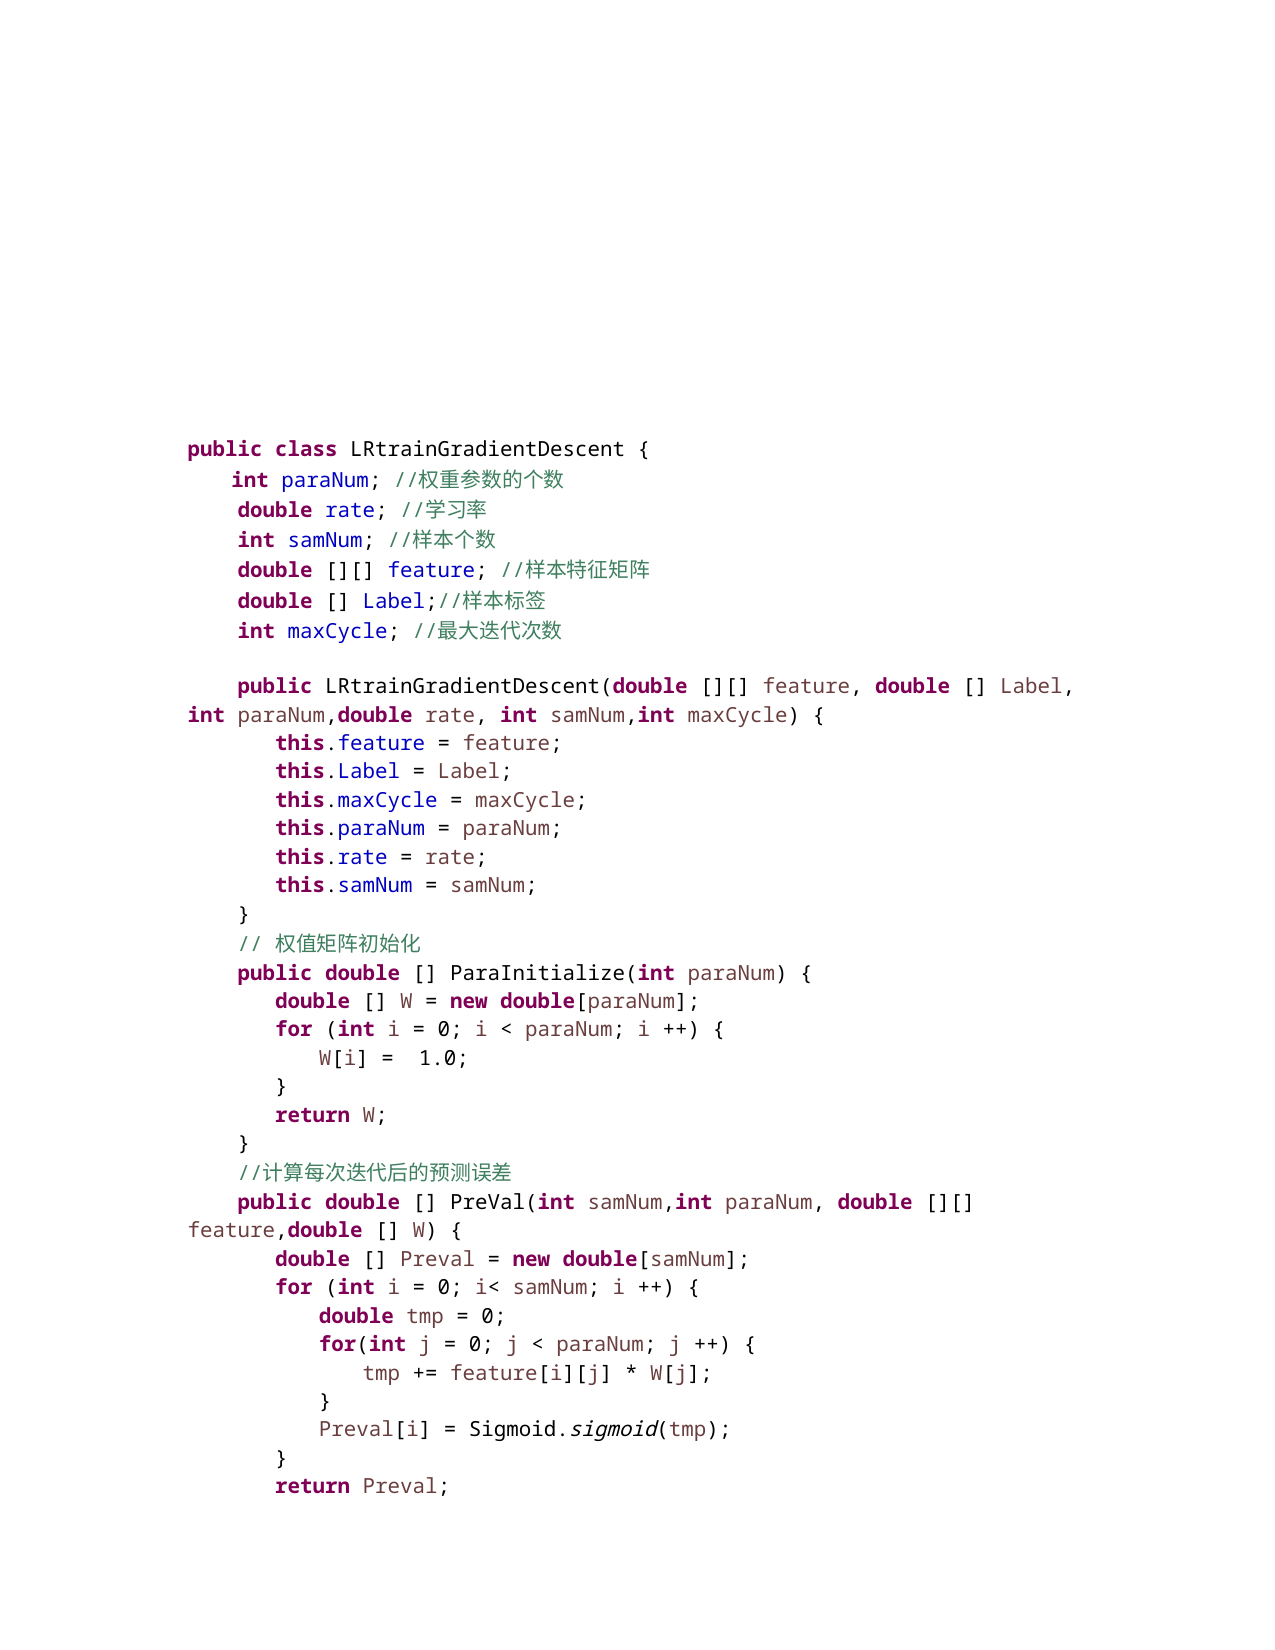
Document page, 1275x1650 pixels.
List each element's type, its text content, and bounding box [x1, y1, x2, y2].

text int maxCycle; //最大迭代次数 [187, 614, 1087, 645]
text } [187, 1128, 1087, 1157]
text this.samNum = samNum; [187, 870, 1087, 899]
text for (int i = 0; i< samNum; i ++) { [187, 1272, 1087, 1301]
text public LRtrainGradientDescent(double [][] feature, double [] Label, int paraNum,double rate, int samNum,int maxCycle) { [187, 671, 1087, 728]
text int paraNum; //权重参数的个数 [187, 463, 1087, 493]
text this.maxCycle = maxCycle; [187, 785, 1087, 813]
text // 权值矩阵初始化 [187, 927, 1087, 958]
text return W; [187, 1100, 1087, 1128]
text int samNum; //样本个数 [187, 523, 1087, 554]
text this.paraNum = paraNum; [187, 813, 1087, 842]
text this.feature = feature; [187, 728, 1087, 757]
text //计算每次迭代后的预测误差 [187, 1157, 1087, 1187]
text double [] Preval = new double[samNum]; [187, 1244, 1087, 1272]
text double [] W = new double[paraNum]; [187, 986, 1087, 1014]
text double [][] feature; //样本特征矩阵 [187, 554, 1087, 584]
text public double [] ParaInitialize(int paraNum) { [187, 958, 1087, 986]
text tmp += feature[i][j] * W[j]; [187, 1358, 1087, 1386]
text } [187, 1443, 1087, 1471]
text Preval[i] = Sigmoid.sigmoid(tmp); [187, 1414, 1087, 1443]
text W[i] = 1.0; [187, 1043, 1087, 1071]
text } [187, 1071, 1087, 1100]
text this.rate = rate; [187, 842, 1087, 870]
text double rate; //学习率 [187, 493, 1087, 523]
text this.Label = Label; [187, 757, 1087, 785]
text } [187, 1386, 1087, 1414]
text return Preval; [187, 1471, 1087, 1500]
text double tmp = 0; [187, 1301, 1087, 1329]
text double [] Label;//样本标签 [187, 584, 1087, 614]
text public double [] PreVal(int samNum,int paraNum, double [][] feature,double [] W) { [187, 1187, 1087, 1244]
text } [187, 899, 1087, 927]
text for (int i = 0; i < paraNum; i ++) { [187, 1014, 1087, 1043]
text for(int j = 0; j < paraNum; j ++) { [187, 1329, 1087, 1358]
text public class LRtrainGradientDescent { [187, 434, 1087, 463]
